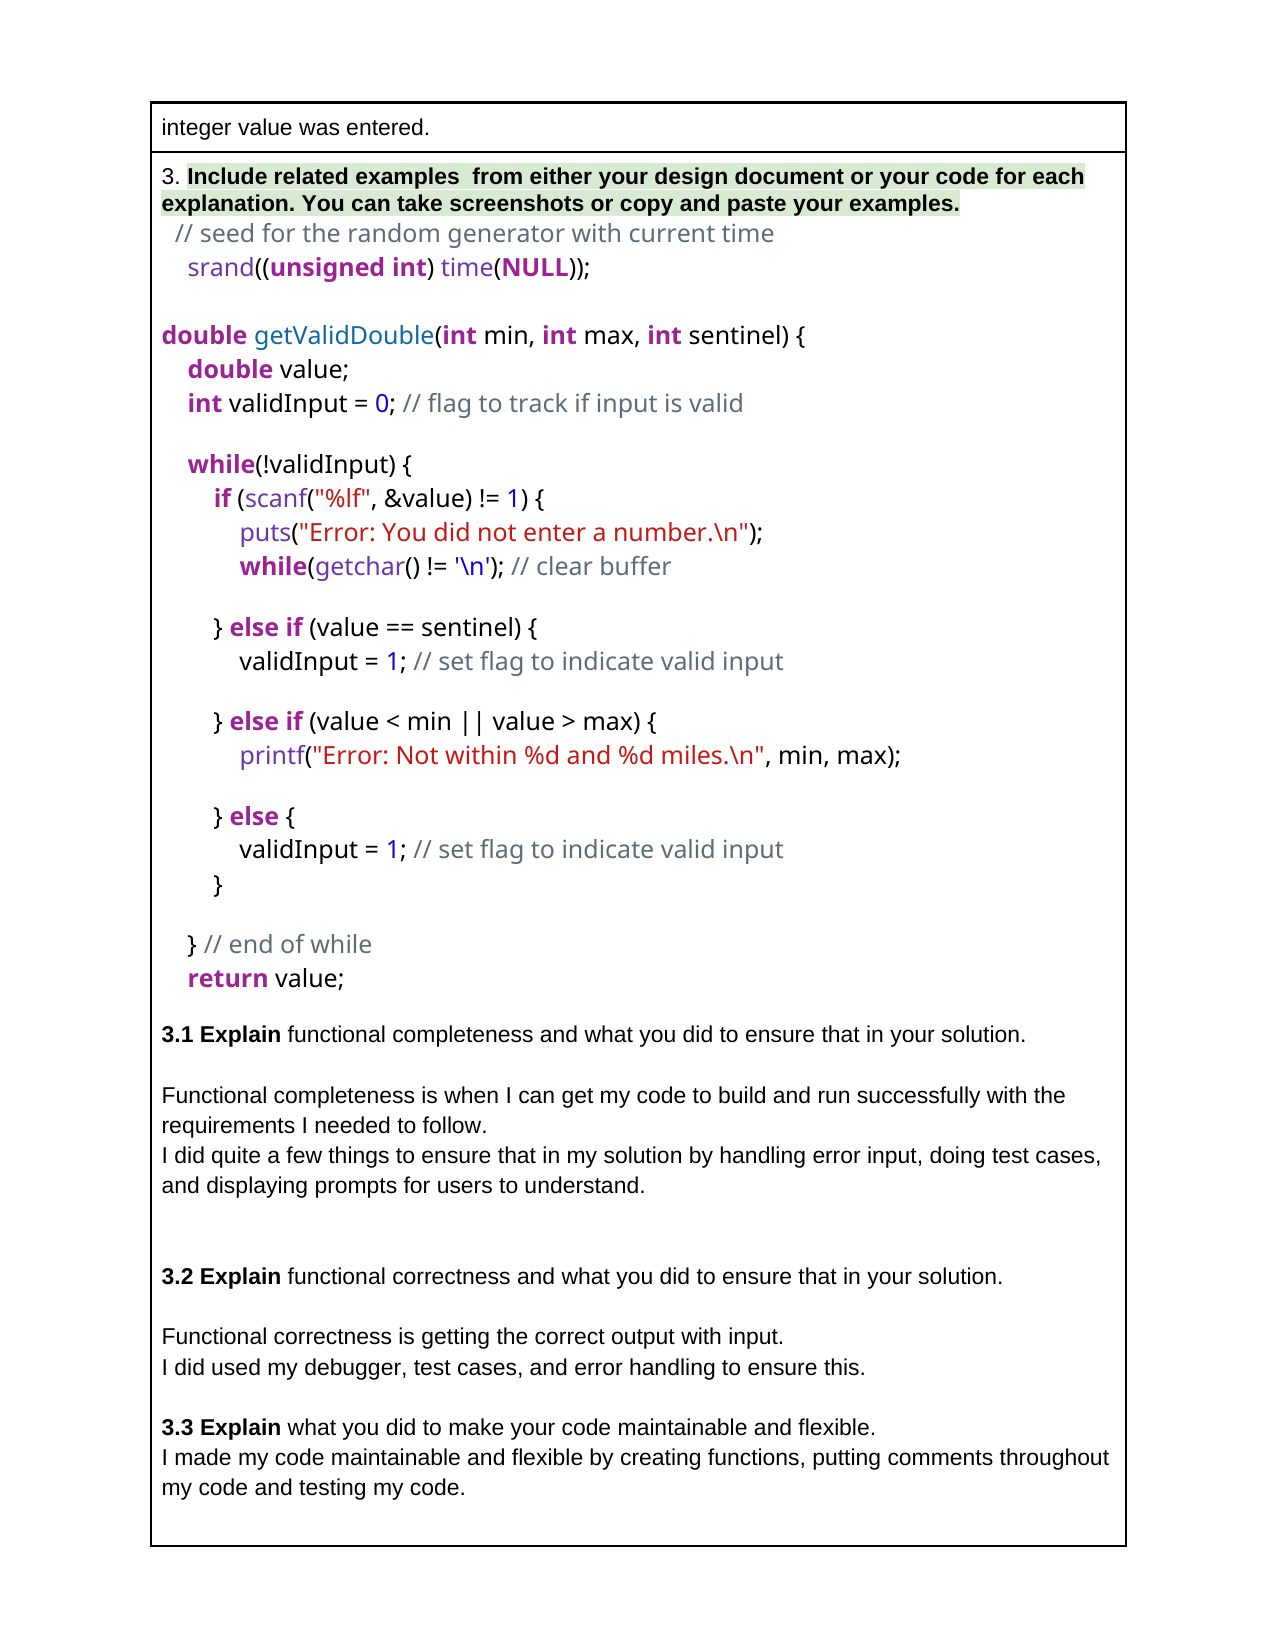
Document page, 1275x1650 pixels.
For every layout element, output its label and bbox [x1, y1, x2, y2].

table_cell [152, 153, 1125, 1545]
table_header [152, 104, 1125, 151]
